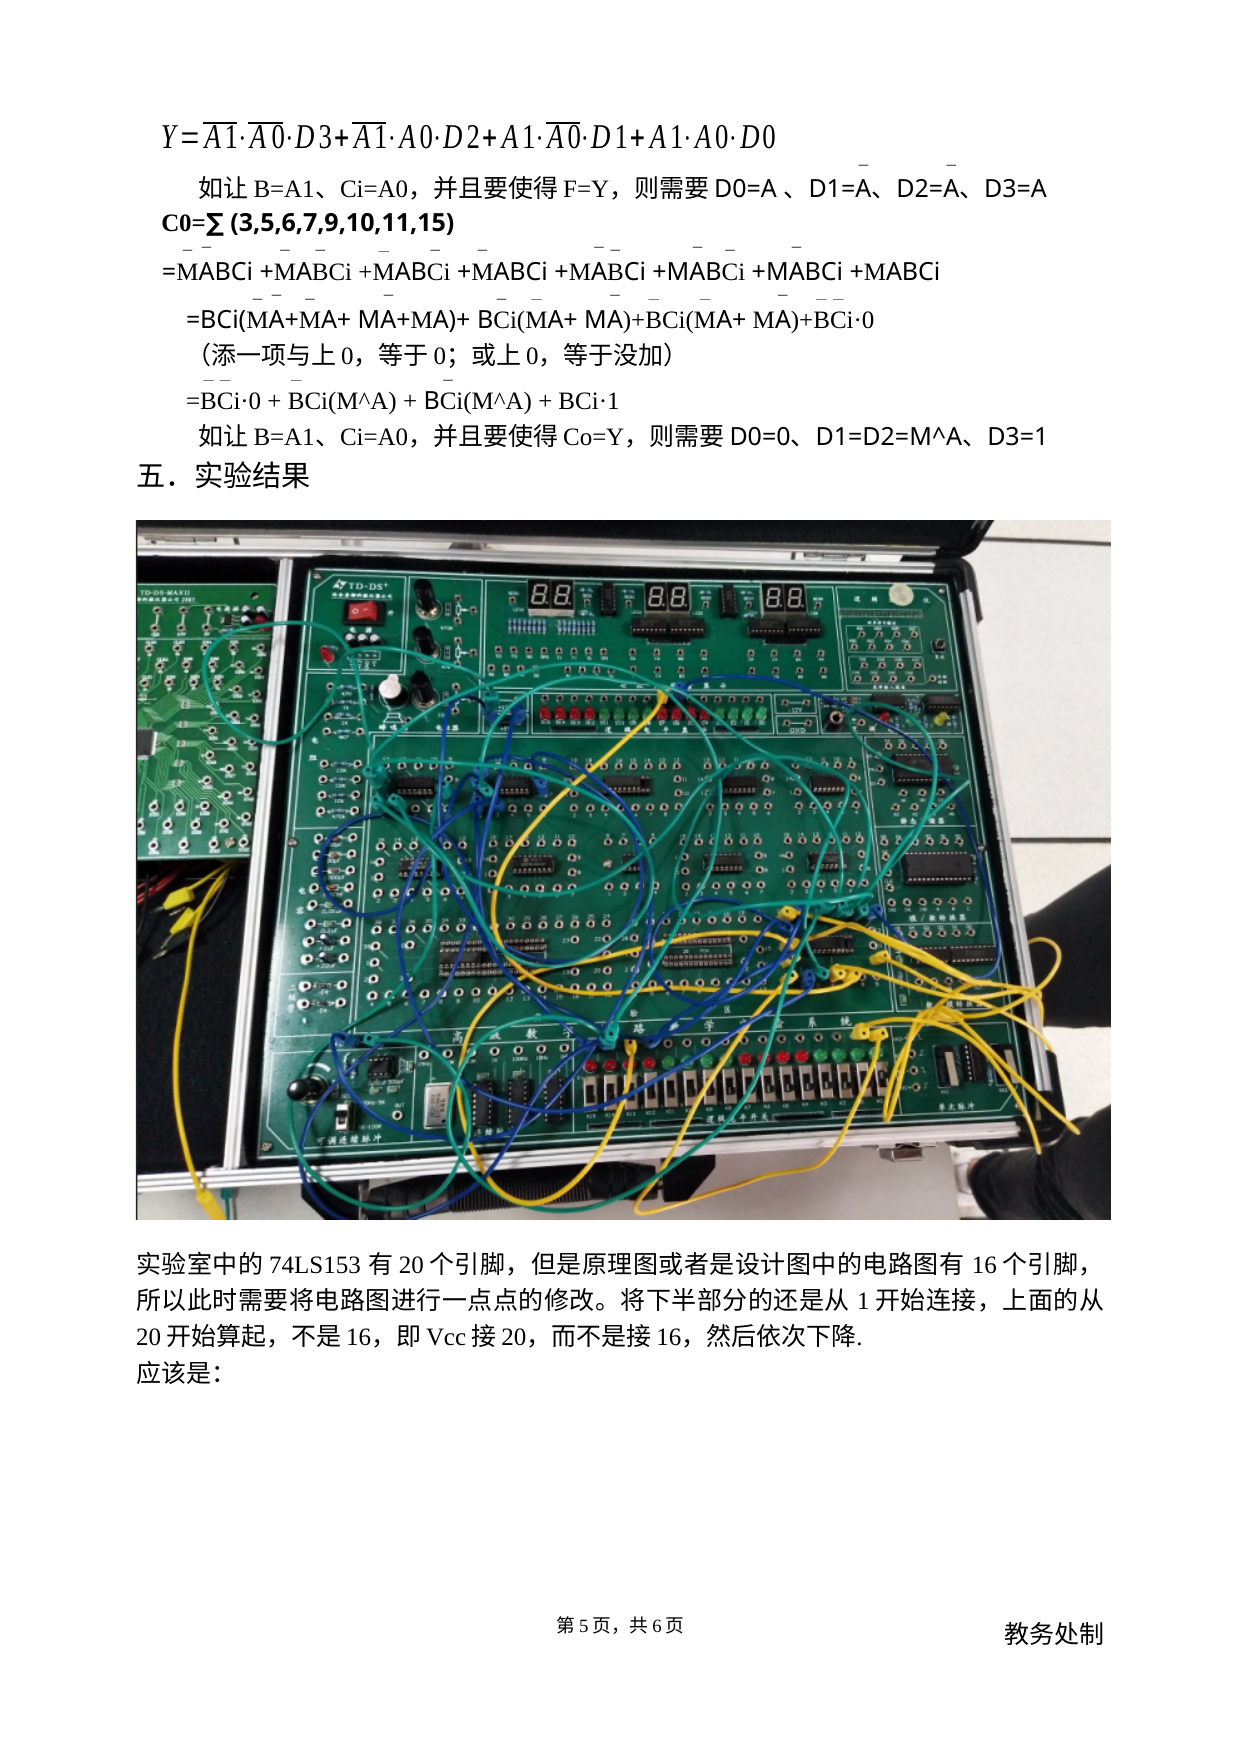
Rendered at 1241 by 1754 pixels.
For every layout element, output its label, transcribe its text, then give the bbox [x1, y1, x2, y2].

text （添一项与上0，等于0；或上0，等于没加） [136, 336, 1104, 372]
picture [135, 520, 1111, 1220]
text =BCi(+A+ M+MA)+ Bi(A+ M)+Ci(A+ M)+i·0 [136, 287, 1104, 336]
text 五．实验结果 [136, 453, 1104, 495]
text 如让B=A1、Ci=A0，并且要使得F=Y，则需要D0=A 、D1=、D2=、D3=A [136, 157, 1104, 205]
text =i·0 + Ci(M^A) + Bi(M^A) + BCi·1 [136, 372, 1104, 417]
text 如让B=A1、Ci=A0，并且要使得Co=Y，则需要D0=0、D1=D2=M^A、D3=1 [136, 417, 1104, 453]
text C0=∑ (3,5,6,7,9,10,11,15) [136, 205, 1104, 239]
text 实验室中的74LS153 有20个引脚，但是原理图或者是设计图中的电路图有16个引脚，所以此时需要将电路图进行一点点的修改。将下半部分的还是从1开始连接，上面的从20开始算起，不是16，即Vcc接20，而不是接16，然后依次下降. [136, 1244, 1104, 1353]
text 应该是： [136, 1353, 1104, 1389]
text =BCi +ACi +ABi +ABCi +MCi +MBi +MBCi +MABCi [136, 239, 1104, 287]
